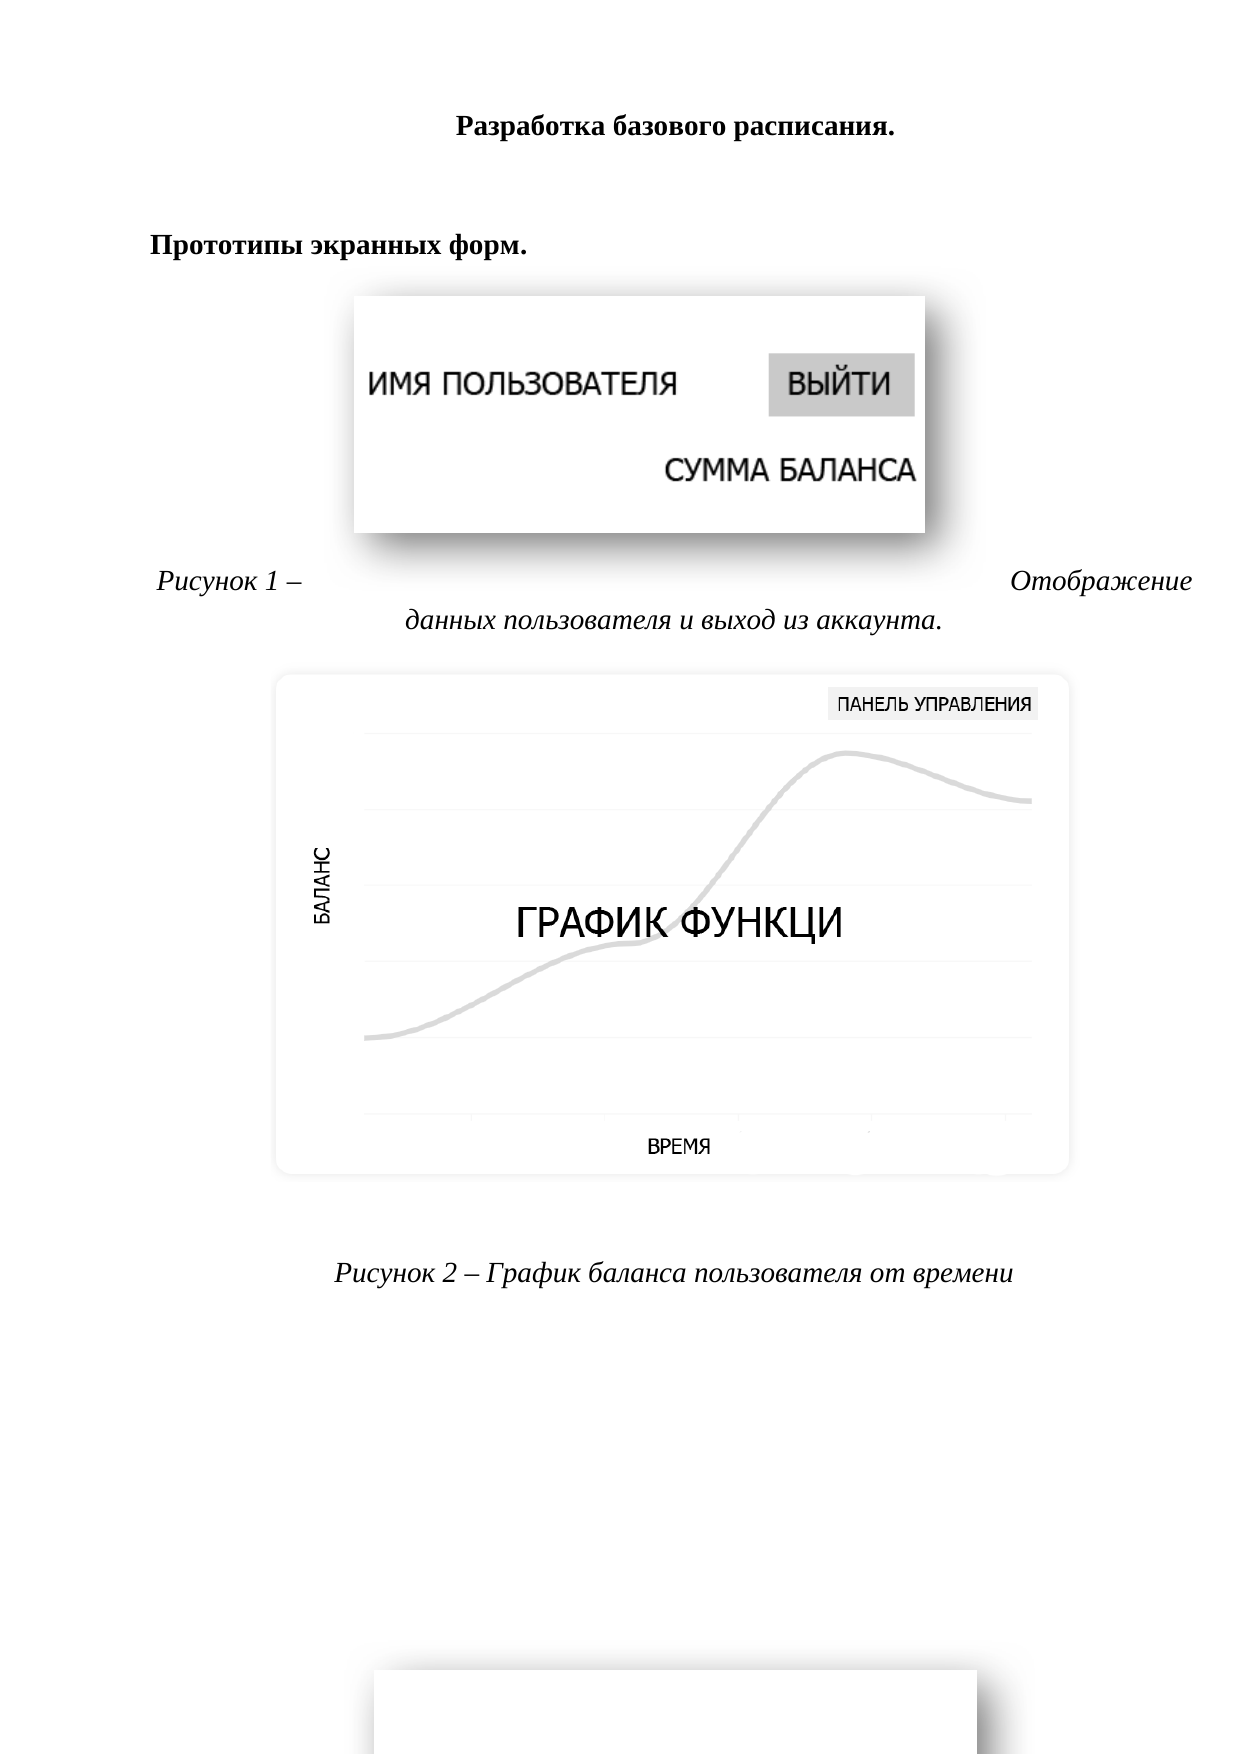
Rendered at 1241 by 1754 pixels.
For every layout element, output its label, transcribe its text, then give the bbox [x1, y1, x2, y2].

picture [270, 662, 1080, 1182]
text Разработка базового расписания. [150, 108, 1201, 142]
text Прототипы экранных форм. [150, 227, 1201, 261]
text Рисунок 1 – Отображение данных пользователя и выход из аккаунта. [150, 563, 1201, 635]
picture [354, 296, 925, 533]
text Рисунок 2 – График баланса пользователя от времени [150, 1255, 1201, 1288]
picture [374, 1670, 977, 1754]
